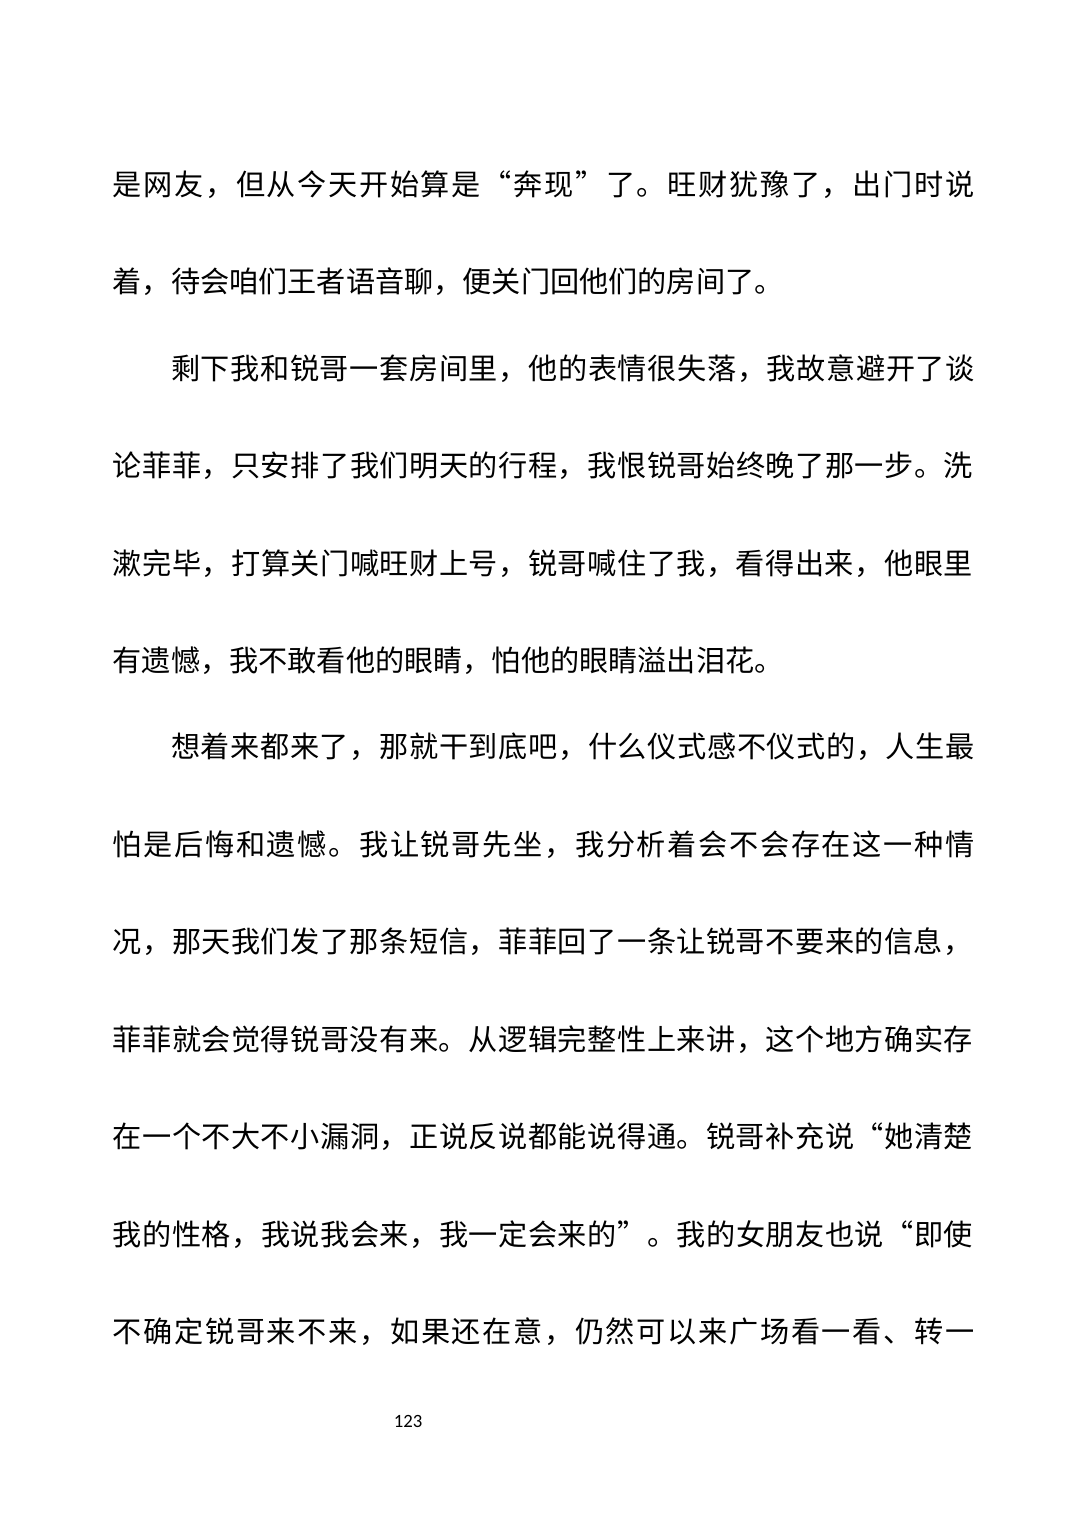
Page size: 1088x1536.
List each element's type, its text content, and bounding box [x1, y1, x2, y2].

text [112, 712, 975, 1362]
text 剩下我和锐哥一套房间里，他的表情很失落，我故意避开了谈论菲菲，只安排了我们明天的行程，我恨锐哥始终晚了那一步。洗漱完毕，打算关门喊旺财上号，锐哥喊住了我，看得出来，他眼里有遗憾，我不敢看他的眼睛，怕他的眼睛溢出泪花。 [112, 334, 975, 691]
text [112, 150, 975, 313]
